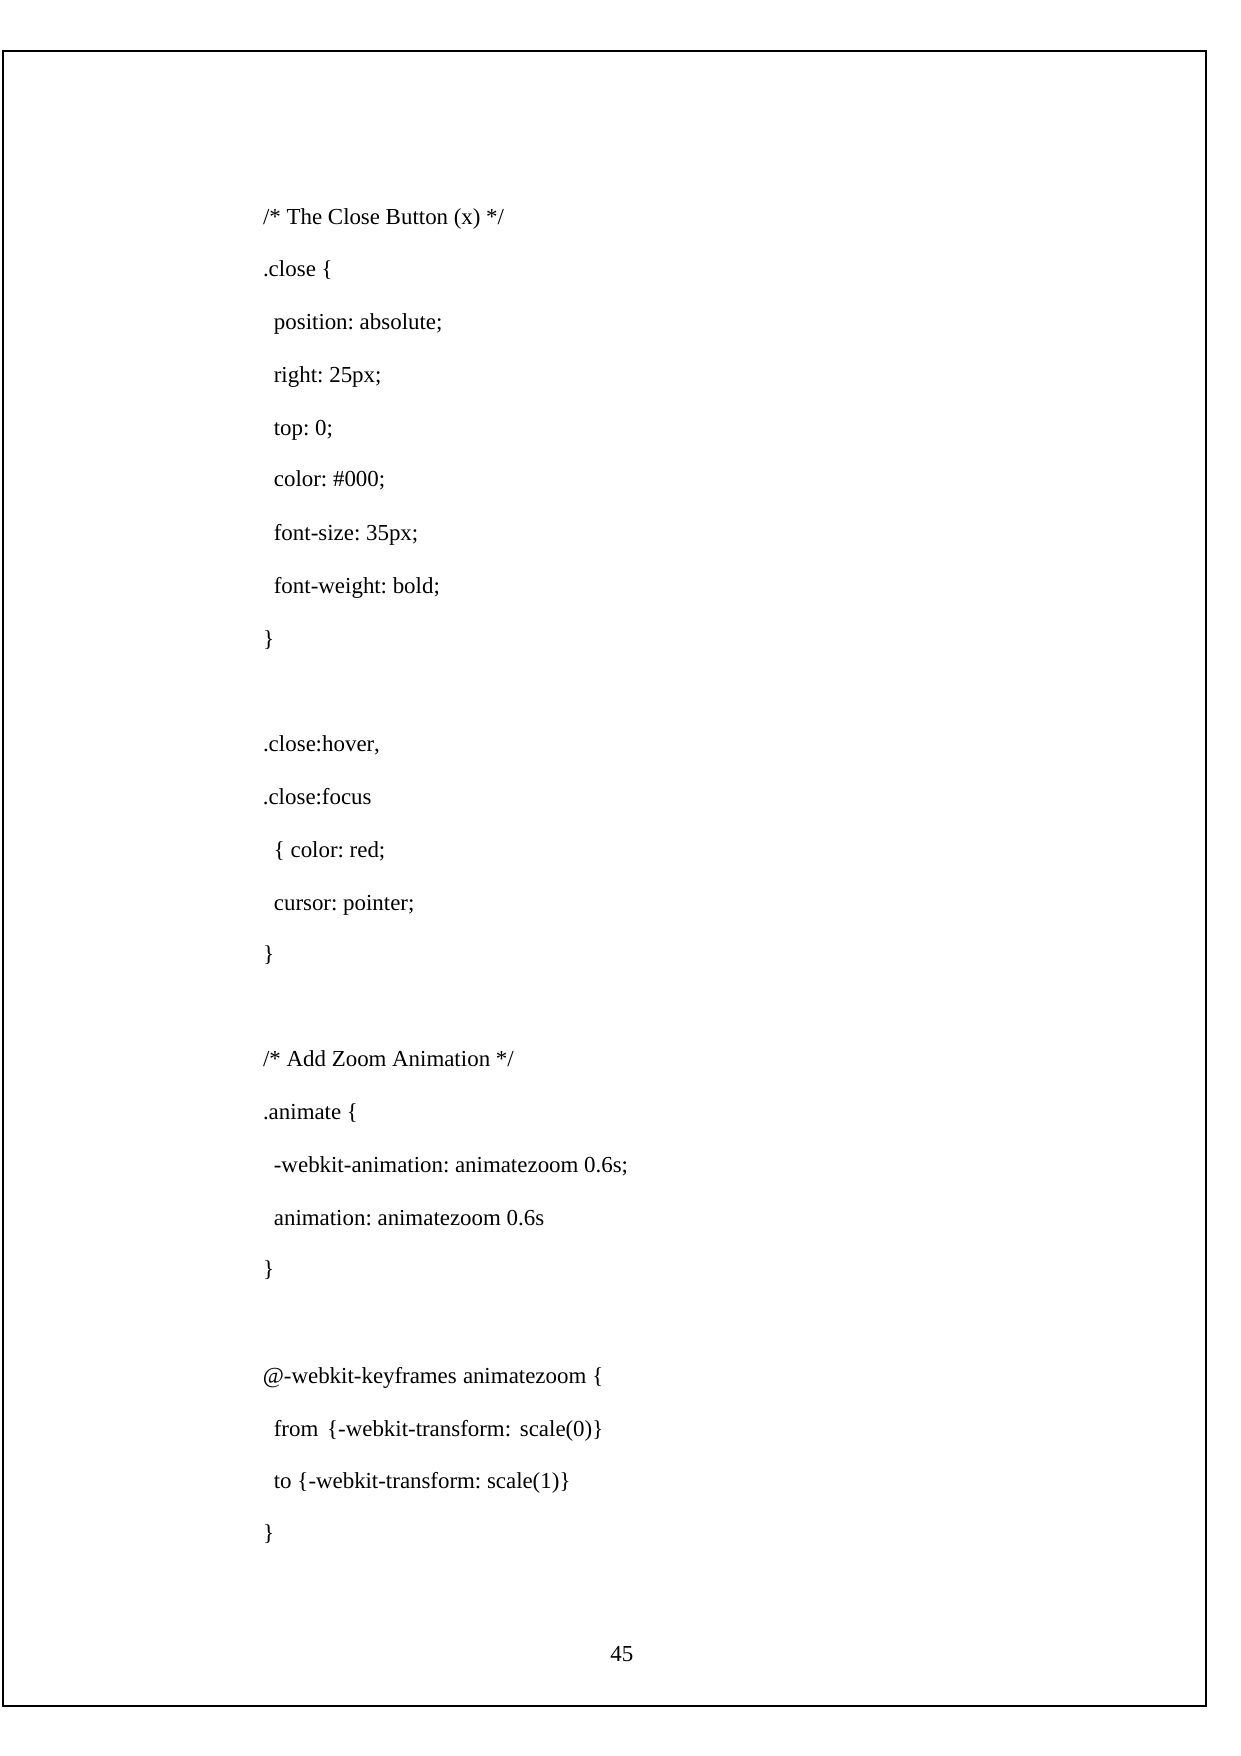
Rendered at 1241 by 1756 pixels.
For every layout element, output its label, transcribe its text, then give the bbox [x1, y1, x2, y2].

text .close { [263, 255, 1205, 281]
text color: #000; [274, 465, 1205, 492]
text } [263, 1520, 1205, 1545]
text /* Add Zoom Animation */ [263, 1045, 1205, 1071]
text } [263, 625, 1205, 651]
text font-weight: bold; [274, 572, 1205, 598]
text /* The Close Button (x) */ [263, 203, 1205, 229]
text position: absolute; right: 25px; [274, 308, 453, 387]
text } [263, 942, 1205, 966]
text .close:focus { color: red; cursor: pointer; [263, 783, 429, 915]
text } [263, 1257, 1205, 1282]
text .close:hover, [263, 730, 1205, 756]
text top: 0; [274, 414, 1205, 440]
text font-size: 35px; [274, 519, 1205, 545]
text -webkit-animation: animatezoom 0.6s; animation: animatezoom 0.6s [274, 1151, 698, 1230]
text @-webkit-keyframes animatezoom { from {-webkit-transform: scale(0)} to {-webkit-transform: scale(1)} [263, 1362, 604, 1494]
text .animate { [263, 1098, 1205, 1124]
